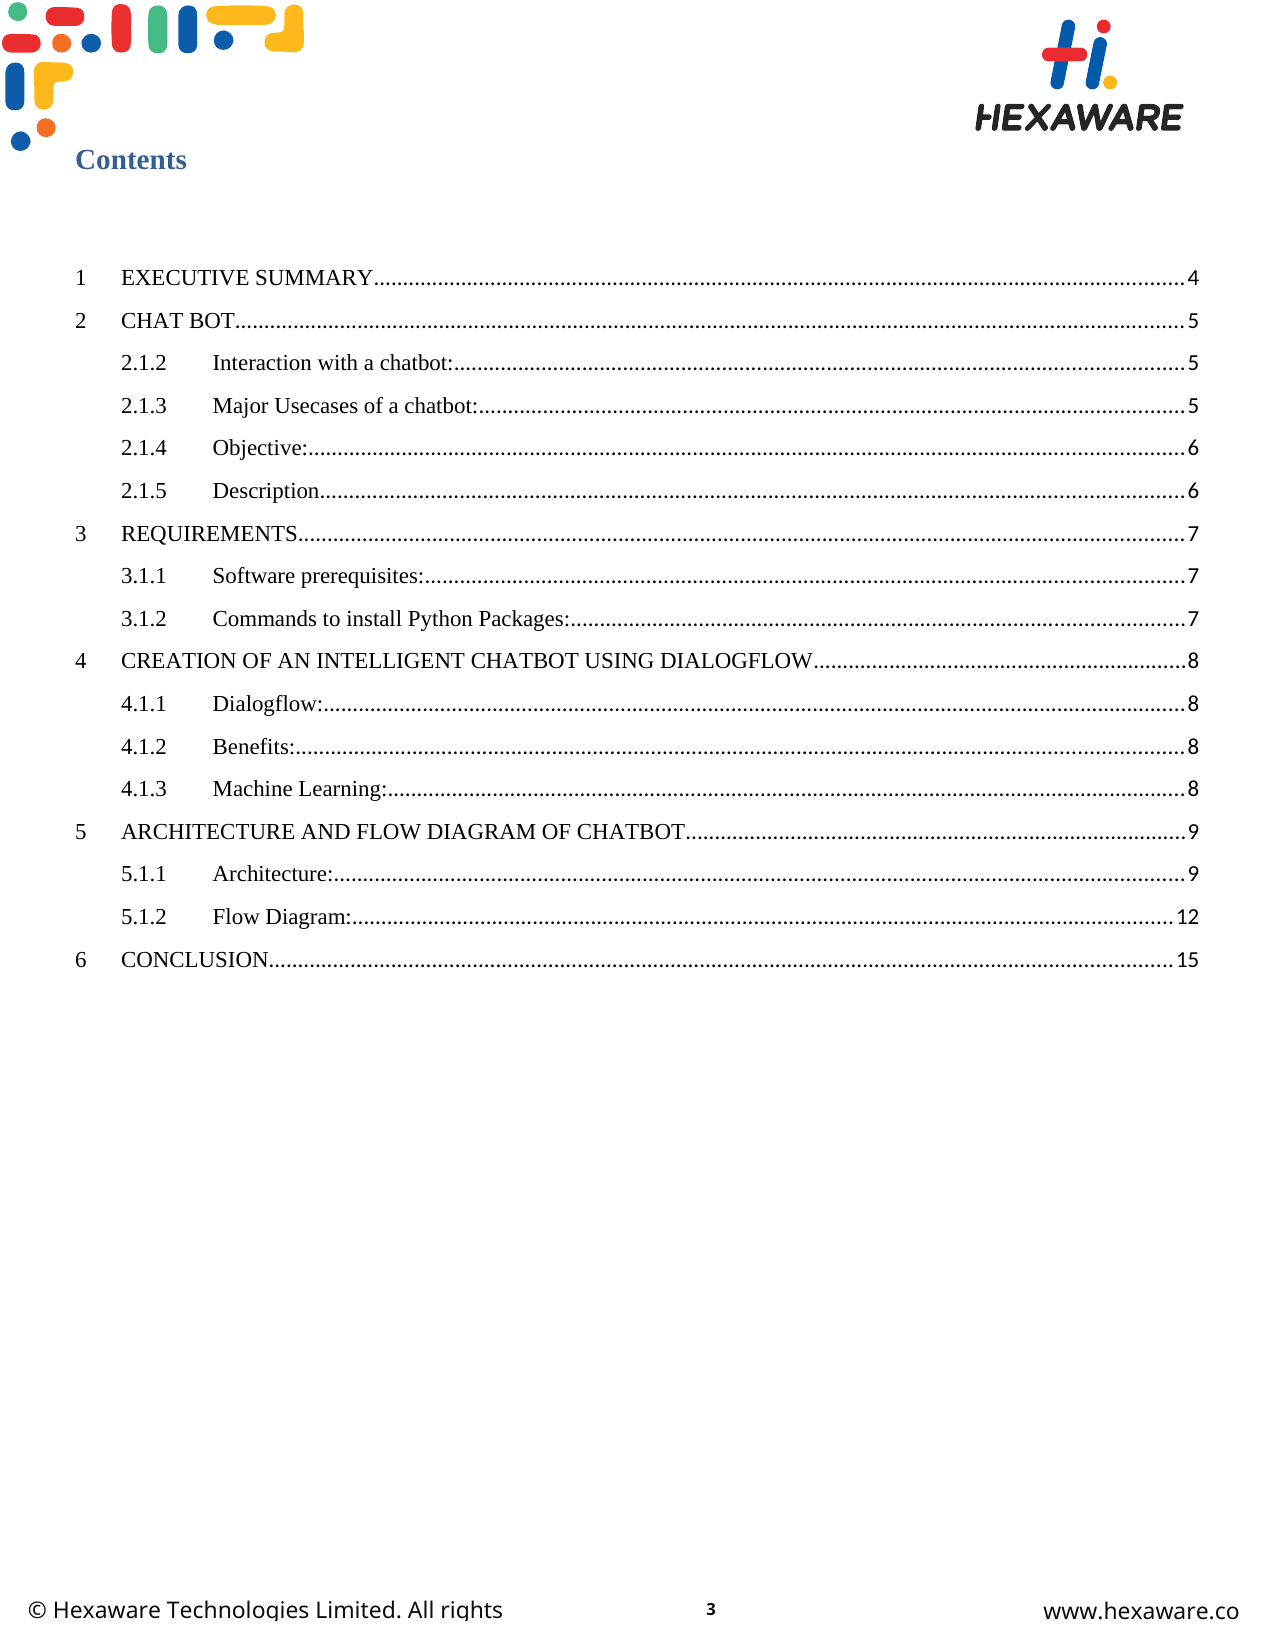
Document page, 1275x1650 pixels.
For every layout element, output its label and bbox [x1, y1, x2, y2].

picture [953, 0, 1200, 143]
